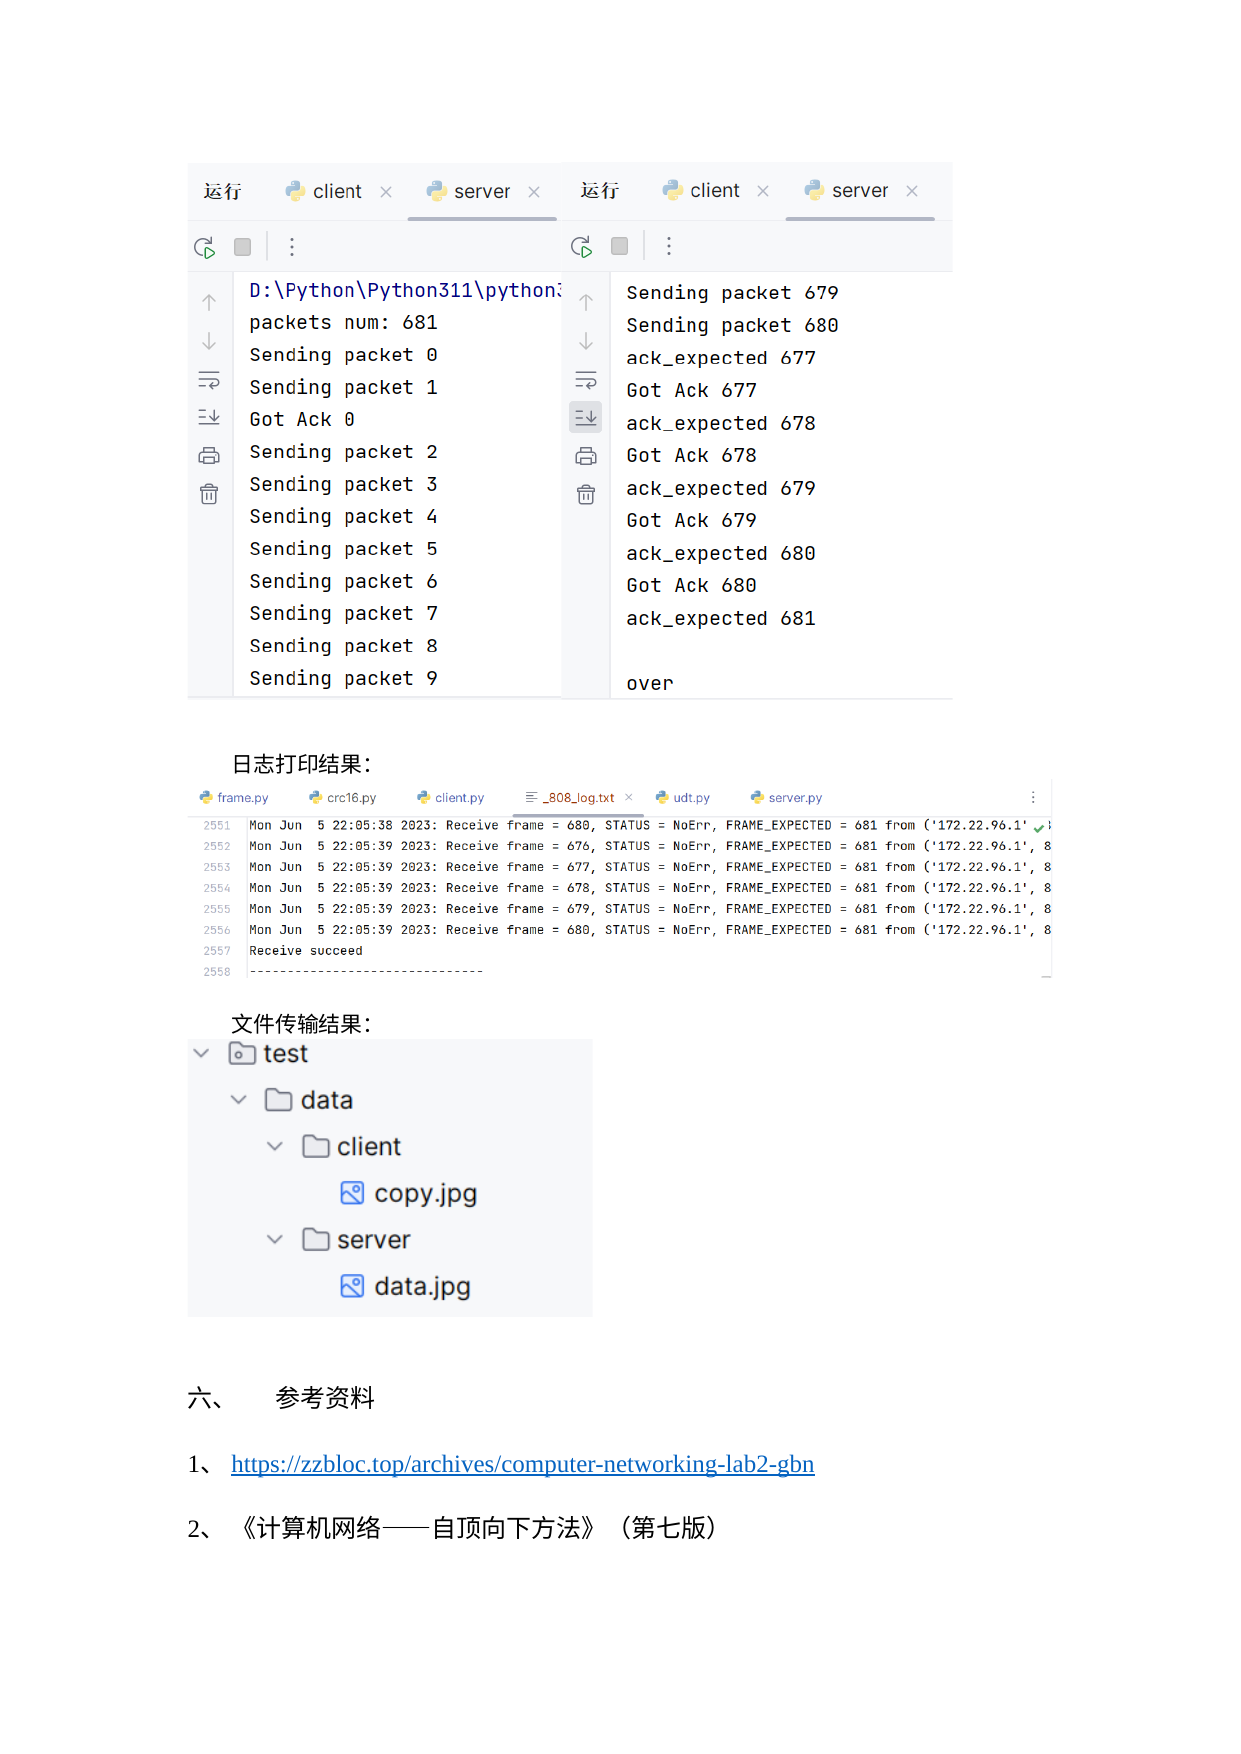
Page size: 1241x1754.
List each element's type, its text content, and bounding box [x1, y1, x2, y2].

text 日志打印结果： [187, 747, 1053, 779]
picture [187, 779, 1053, 978]
picture [187, 1039, 593, 1317]
picture [187, 162, 953, 700]
list https://zzbloc.top/archives/computer-networking-lab2-gbn [187, 1429, 1053, 1494]
text 文件传输结果： [187, 1007, 1053, 1039]
list 《计算机网络——自顶向下方法》（第七版） [187, 1494, 1053, 1559]
list 参考资料 [187, 1364, 1053, 1429]
